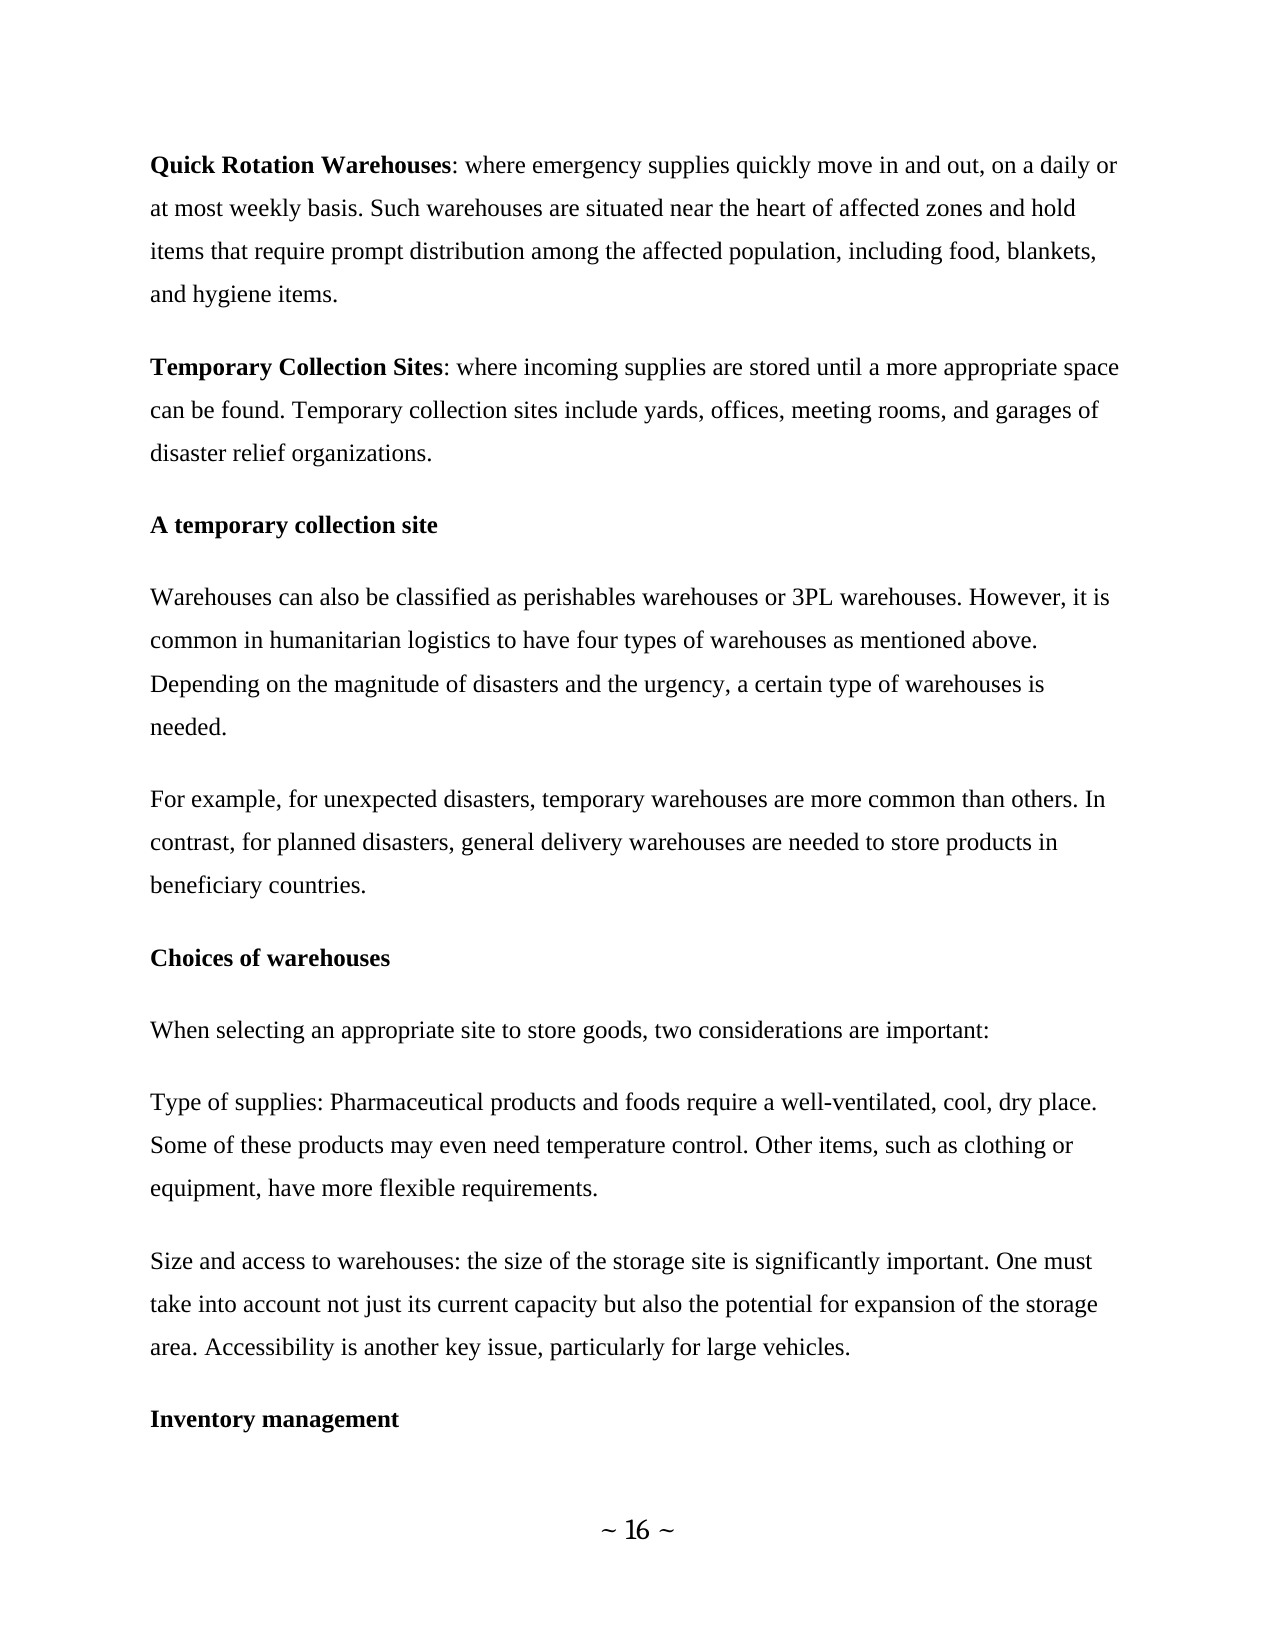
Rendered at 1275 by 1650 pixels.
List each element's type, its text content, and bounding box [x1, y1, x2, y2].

text Quick Rotation Warehouses: where emergency supplies quickly move in and out, on a daily or at most weekly basis. Such warehouses are situated near the heart of affected zones and hold items that require prompt distribution among the affected population, including food, blankets, and hygiene items. [150, 150, 1125, 308]
text For example, for unexpected disasters, temporary warehouses are more common than others. In contrast, for planned disasters, general delivery warehouses are needed to store products in beneficiary countries. [150, 784, 1125, 899]
text Warehouses can also be classified as perishables warehouses or 3PL warehouses. However, it is common in humanitarian logistics to have four types of warehouses as mentioned above. Depending on the magnitude of disasters and the urgency, a certain type of warehouses is needed. [150, 582, 1125, 741]
text Choices of warehouses [150, 943, 1125, 971]
text A temporary collection site [150, 510, 1125, 539]
text Size and access to warehouses: the size of the storage site is significantly important. One must take into account not just its current capacity but also the potential for expansion of the storage area. Accessibility is another key issue, particularly for large vehicles. [150, 1246, 1125, 1361]
text Temporary Collection Sites: where incoming supplies are stored until a more appropriate space can be found. Temporary collection sites include yards, offices, meeting rooms, and garages of disaster relief organizations. [150, 352, 1125, 467]
text Type of supplies: Pharmaceutical products and foods require a well-ventilated, cool, dry place. Some of these products may even need temperature control. Other items, such as clothing or equipment, have more flexible requirements. [150, 1087, 1125, 1202]
text When selecting an appropriate site to store goods, two considerations are important: [150, 1015, 1125, 1044]
text Inventory management [150, 1404, 1125, 1433]
